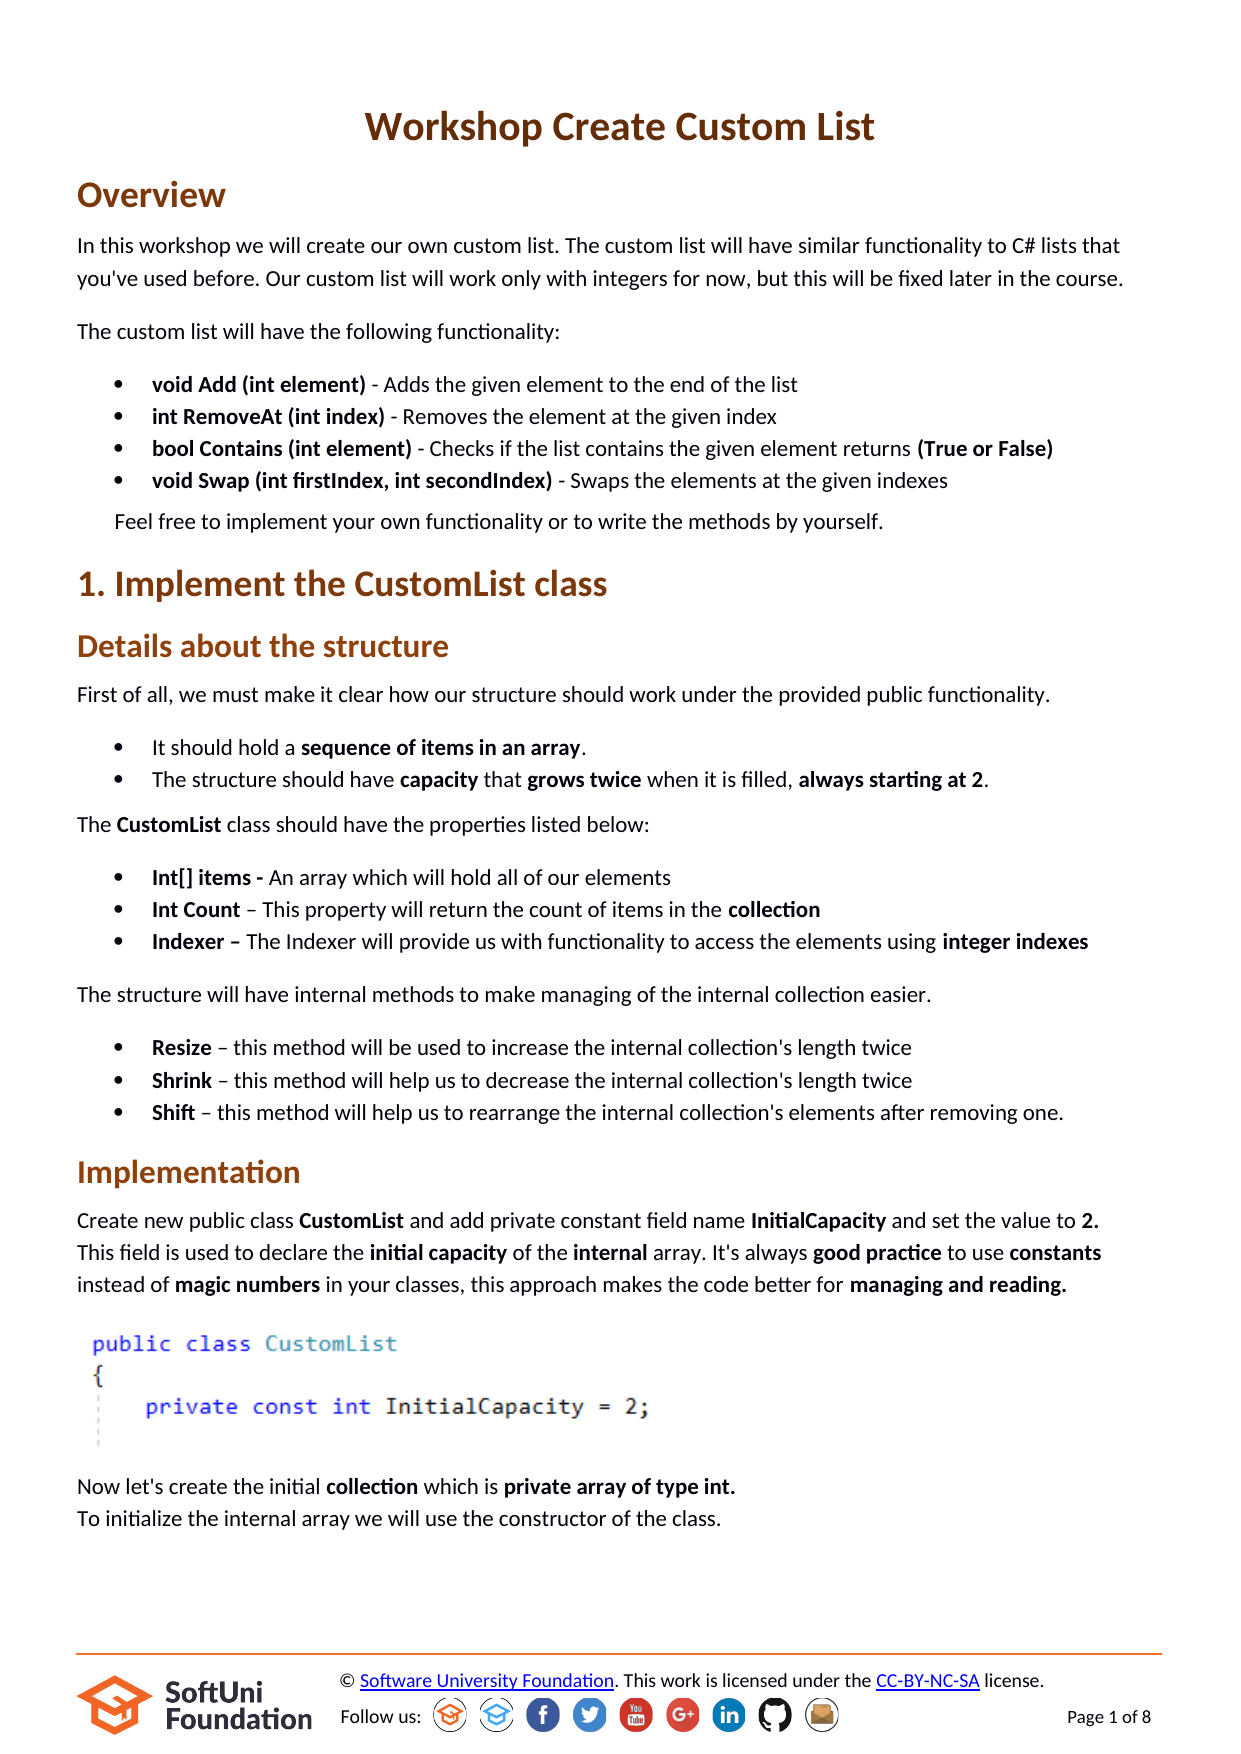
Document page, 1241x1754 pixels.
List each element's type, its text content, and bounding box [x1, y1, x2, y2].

text Feel free to implement your own functionality or to write the methods by yourself. [114, 507, 1164, 535]
list int RemoveAt (int index) - Removes the element at the given index [114, 402, 1163, 430]
list Int[] items - An array which will hold all of our elements [114, 863, 1163, 891]
list Resize – this method will be used to increase the internal collection's length twice [114, 1033, 1163, 1062]
subtitle Implement the CustomList class [77, 560, 1163, 606]
picture [666, 1698, 700, 1732]
text The CustomList class should have the properties listed below: [77, 810, 1163, 838]
picture [712, 1698, 722, 1708]
subtitle Implementation [77, 1151, 1163, 1192]
list Indexer – The Indexer will provide us with functionality to access the elements using integer indexes [114, 927, 1163, 956]
text The custom list will have the following functionality: [77, 317, 1163, 345]
list Int Count – This property will return the count of items in the collection [114, 895, 1163, 923]
list It should hold a sequence of items in an array. [114, 733, 1163, 761]
picture [736, 1698, 746, 1708]
picture [805, 1698, 839, 1732]
list void Swap (int firstIndex, int secondIndex) - Swaps the elements at the given indexes [114, 466, 1163, 494]
list Shrink – this method will help us to decrease the internal collection's length twice [114, 1066, 1163, 1094]
text First of all, we must make it clear how our structure should work under the provided public functionality. [77, 680, 1163, 708]
list void Add (int element) - Adds the given element to the end of the list [114, 370, 1163, 398]
picture [76, 1675, 312, 1735]
picture [619, 1698, 653, 1732]
text In this workshop we will create our own custom list. The custom list will have similar functionality to C# lists that you've used before. Our custom list will work only with integers for now, but this will be fixed later in the course. [77, 232, 1163, 292]
subtitle Details about the structure [77, 625, 1163, 666]
text The structure will have internal methods to make managing of the internal collection easier. [77, 981, 1163, 1008]
picture [76, 1323, 710, 1447]
subtitle Workshop Create Custom List [77, 99, 1163, 150]
text Create new public class CustomList and add private constant field name InitialCapacity and set the value to 2. This field is used to declare the initial capacity of the internal array. It's always good practice to use constants instead of magic numbers in your classes, this approach makes the code better for managing and reading. [77, 1206, 1163, 1298]
picture [433, 1698, 467, 1732]
list Shift – this method will help us to rearrange the internal collection's elements after removing one. [114, 1098, 1163, 1126]
list The structure should have capacity that grows twice when it is filled, always starting at 2. [114, 765, 1163, 793]
picture [480, 1698, 513, 1732]
text Now let's create the initial collection which is private array of type int. To initialize the internal array we will use the constructor of the class. [77, 1472, 1163, 1532]
list bool Contains (int element) - Checks if the list contains the given element returns (True or False) [114, 434, 1163, 462]
picture [573, 1698, 607, 1732]
picture [736, 1722, 746, 1732]
picture [758, 1698, 792, 1732]
picture [526, 1698, 560, 1732]
picture [727, 1712, 738, 1722]
subtitle Overview [77, 171, 1163, 216]
picture [712, 1722, 722, 1732]
